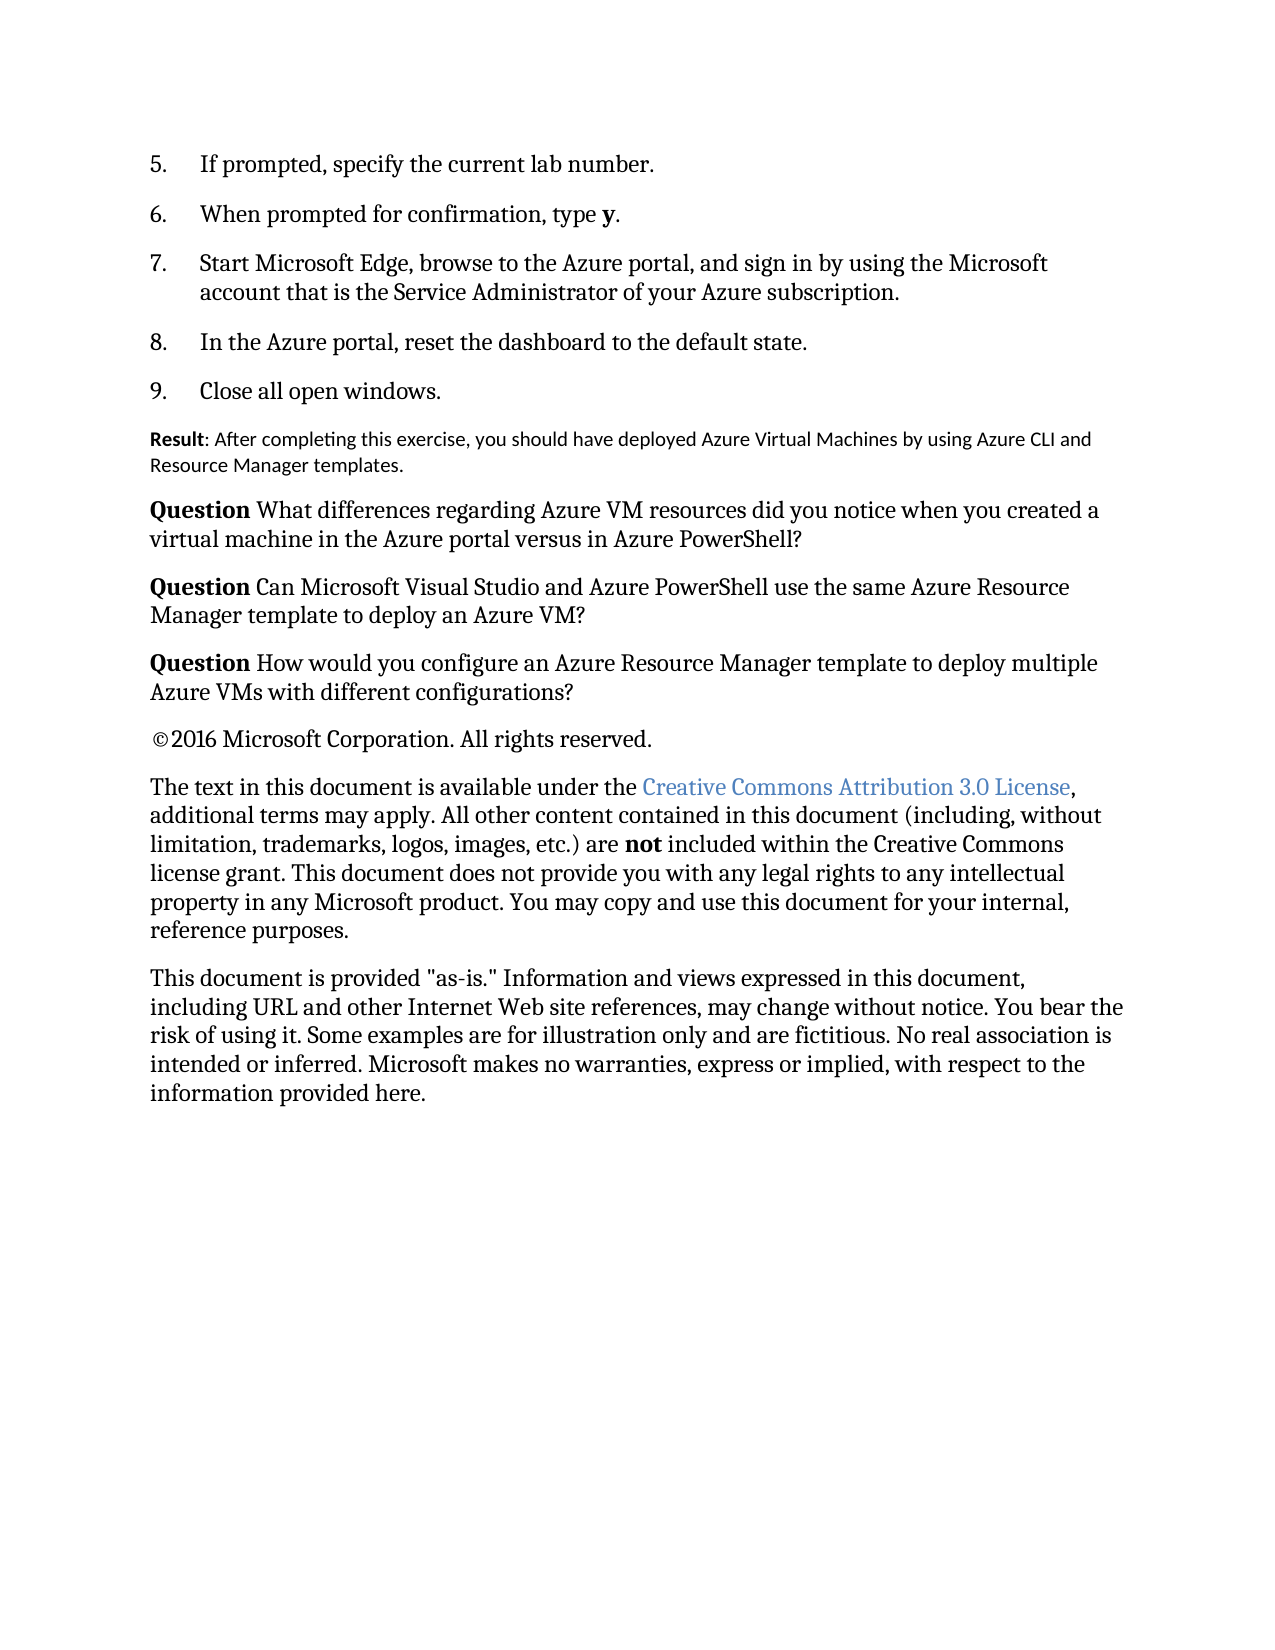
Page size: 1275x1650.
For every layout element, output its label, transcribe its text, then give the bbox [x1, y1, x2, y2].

list If prompted, specify the current lab number. [150, 150, 1125, 179]
text This document is provided "as-is." Information and views expressed in this document, including URL and other Internet Web site references, may change without notice. You bear the risk of using it. Some examples are for illustration only and are fictitious. No real association is intended or inferred. Microsoft makes no warranties, express or implied, with respect to the information provided here. [150, 964, 1125, 1107]
text Question What differences regarding Azure VM resources did you notice when you created a virtual machine in the Azure portal versus in Azure PowerShell? [150, 496, 1125, 554]
list When prompted for confirmation, type y. [150, 199, 1125, 228]
list Start Microsoft Edge, browse to the Azure portal, and sign in by using the Microsoft account that is the Service Administrator of your Azure subscription. [150, 249, 1125, 307]
list Close all open windows. [150, 377, 1125, 406]
list In the Azure portal, reset the dashboard to the default state. [150, 327, 1125, 356]
text The text in this document is available under the Creative Commons Attribution 3.0 License, additional terms may apply. All other content contained in this document (including, without limitation, trademarks, logos, images, etc.) are not included within the Creative Commons license grant. This document does not provide you with any legal rights to any intellectual property in any Microsoft product. You may copy and use this document for your internal, reference purposes. [150, 772, 1125, 945]
text Question How would you configure an Azure Resource Manager template to deploy multiple Azure VMs with different configurations? [150, 649, 1125, 706]
text ©2016 Microsoft Corporation. All rights reserved. [150, 725, 1125, 754]
text Question Can Microsoft Visual Studio and Azure PowerShell use the same Azure Resource Manager template to deploy an Azure VM? [150, 572, 1125, 630]
text Result: After completing this exercise, you should have deployed Azure Virtual Machines by using Azure CLI and Resource Manager templates. [150, 427, 1125, 477]
